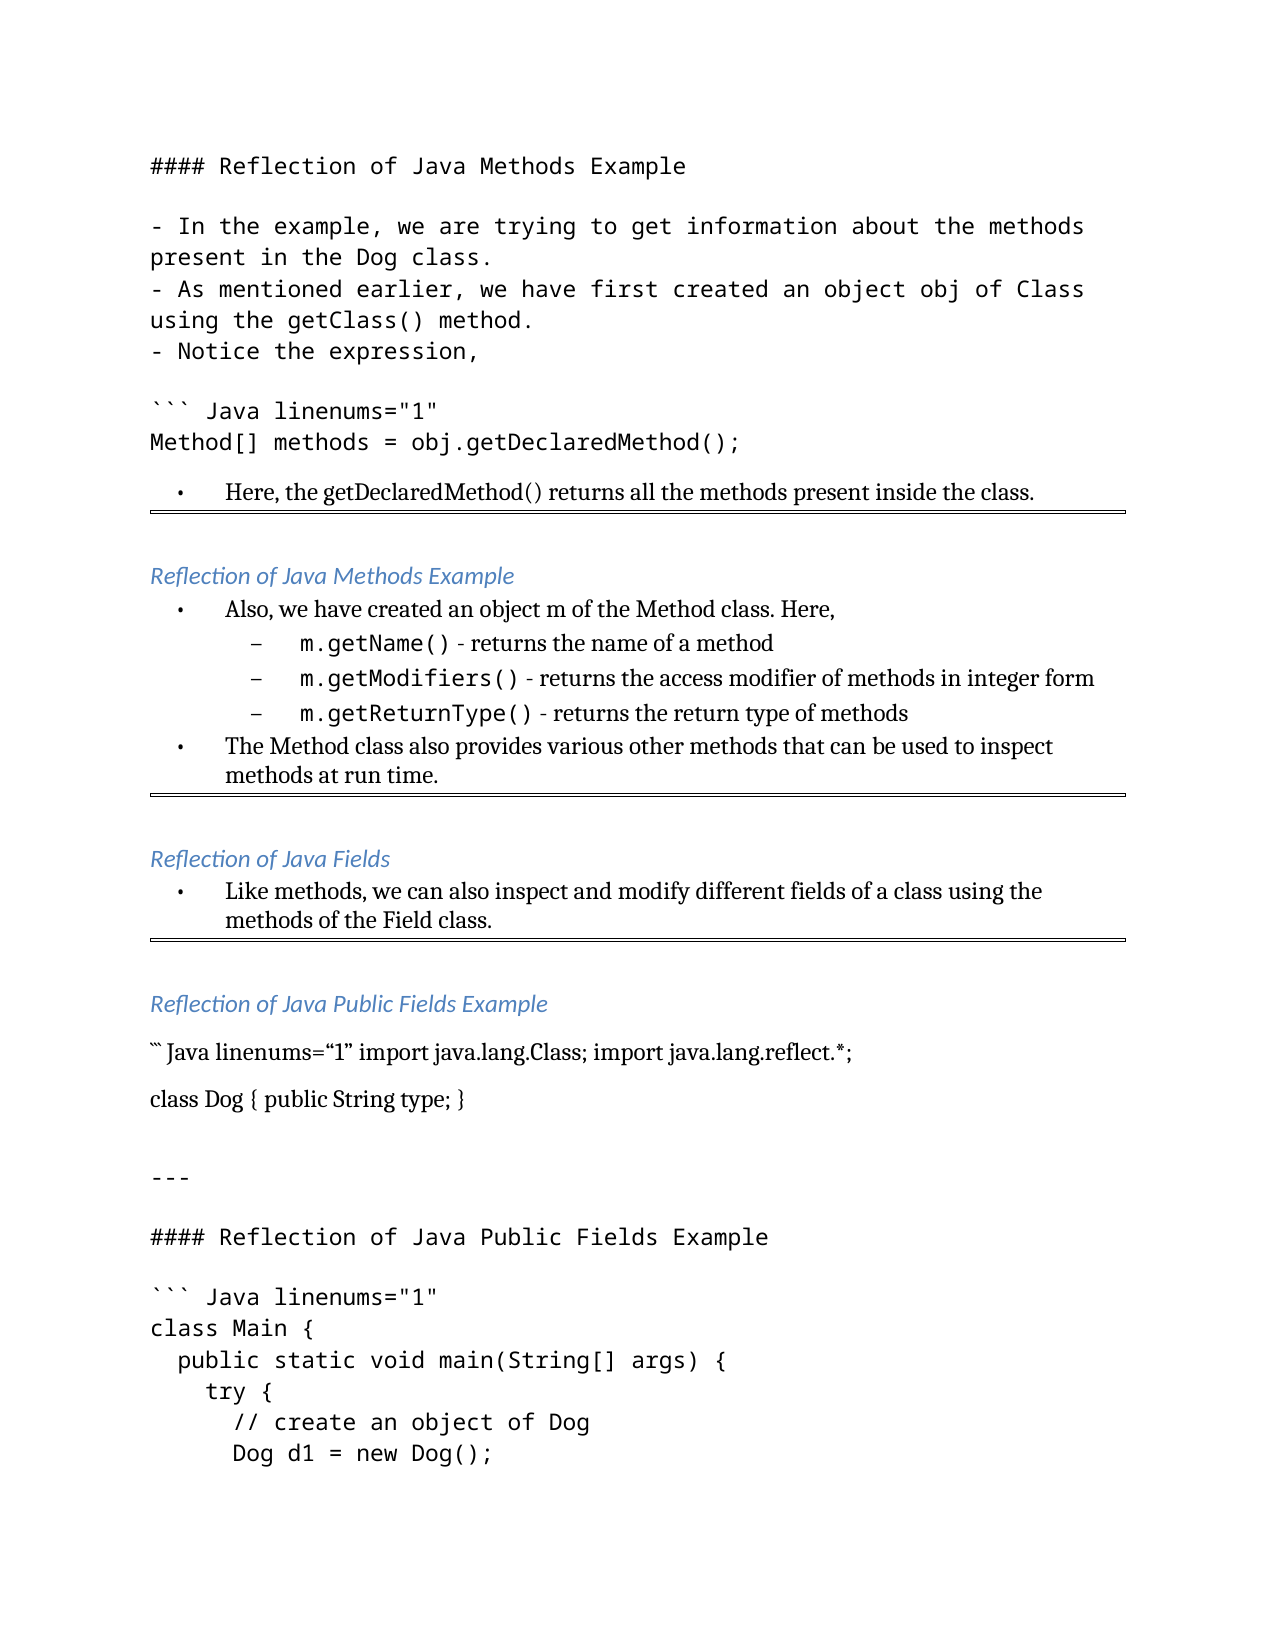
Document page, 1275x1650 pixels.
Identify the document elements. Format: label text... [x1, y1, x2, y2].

list Like methods, we can also inspect and modify different fields of a class using the methods of the Field class. [175, 877, 1125, 935]
text ``` Java linenums=“1” import java.lang.Class; import java.lang.reflect.*; [150, 1037, 1125, 1066]
subtitle Reflection of Java Methods Example [150, 560, 1125, 591]
list m.getReturnType() - returns the return type of methods [250, 697, 1125, 728]
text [150, 1132, 1125, 1497]
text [150, 150, 1125, 457]
list Here, the getDeclaredMethod() returns all the methods present inside the class. [175, 478, 1125, 507]
text class Dog { public String type; } [150, 1085, 1125, 1114]
subtitle Reflection of Java Public Fields Example [150, 988, 1125, 1019]
list The Method class also provides various other methods that can be used to inspect methods at run time. [175, 732, 1125, 790]
subtitle Reflection of Java Fields [150, 843, 1125, 873]
list m.getModifiers() - returns the access modifier of methods in integer form [250, 662, 1125, 693]
list m.getName() - returns the name of a method [250, 627, 1125, 658]
list Also, we have created an object m of the Method class. Here, [175, 595, 1125, 623]
